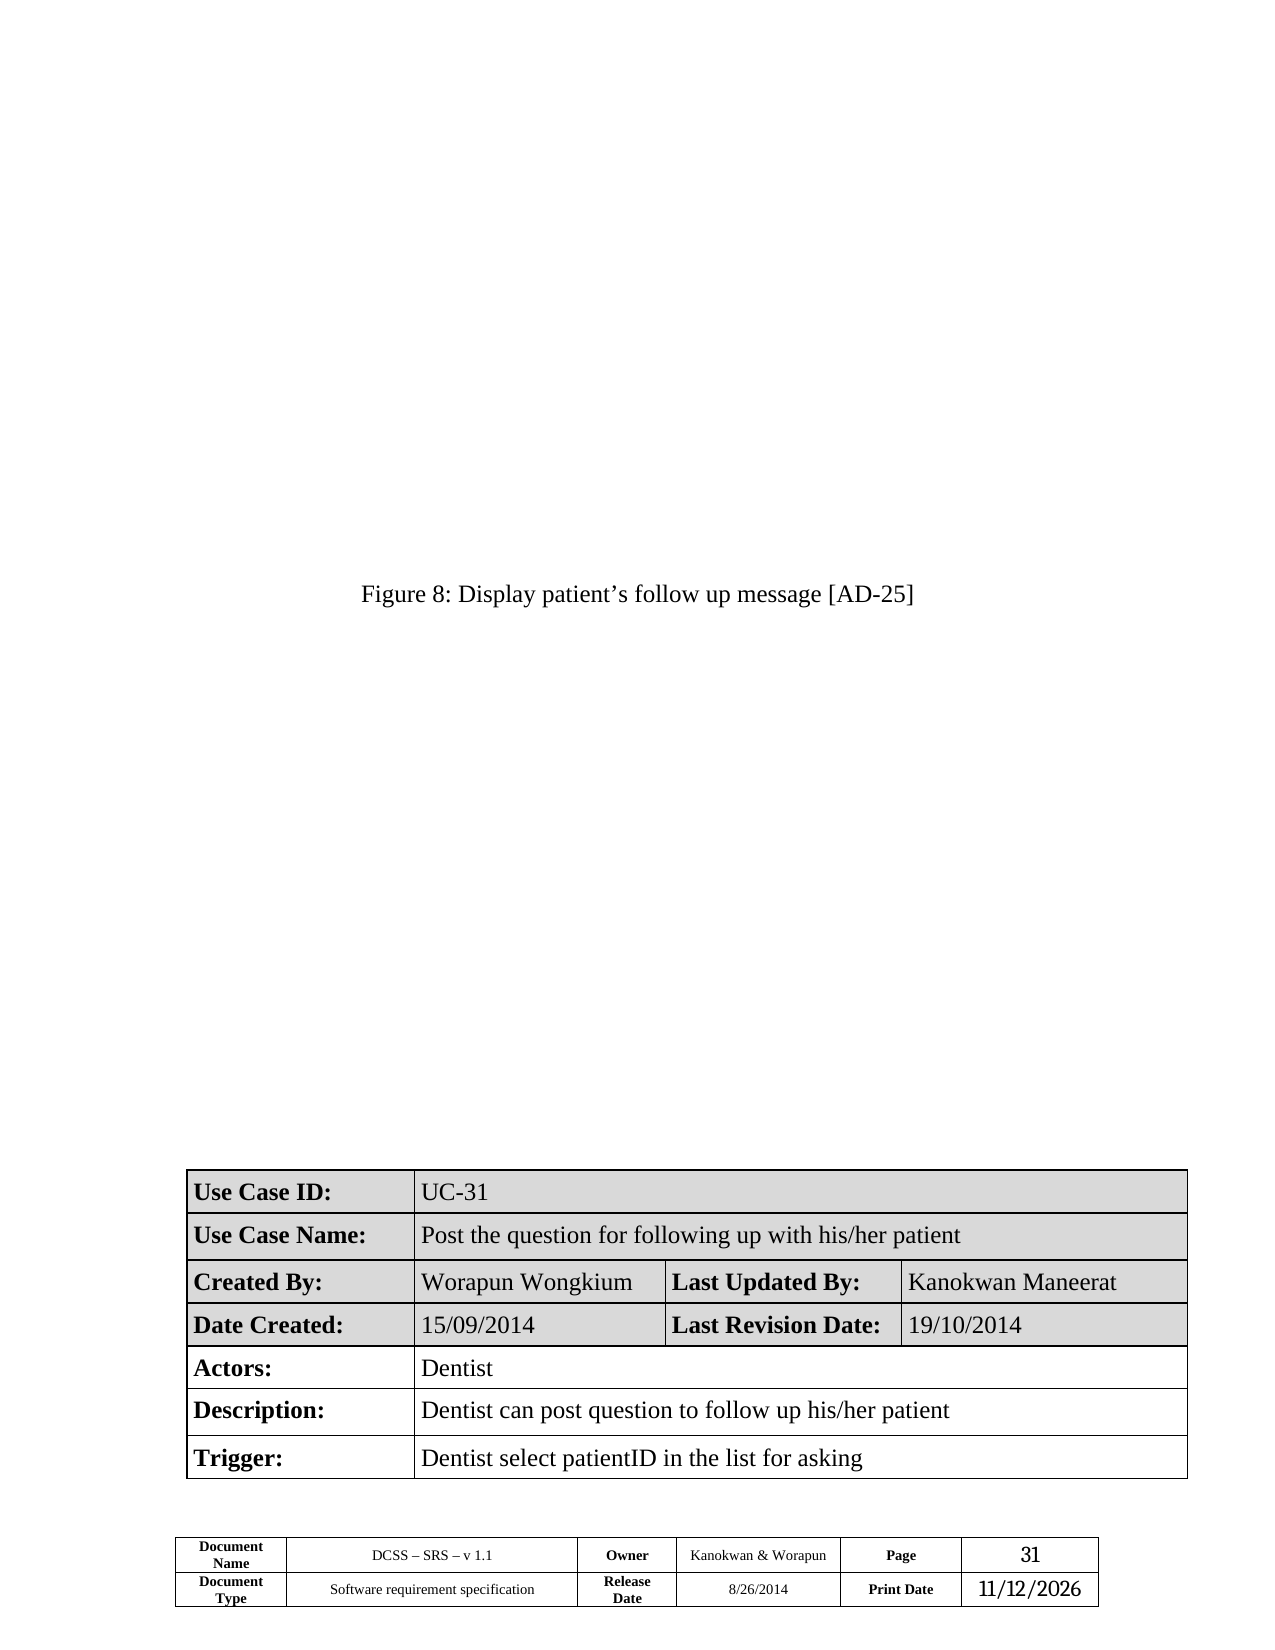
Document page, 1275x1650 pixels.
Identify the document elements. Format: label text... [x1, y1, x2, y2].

table_cell Description: [188, 1389, 414, 1435]
table_cell 19/10/2014 [902, 1304, 1187, 1345]
table_cell Use Case Name: [188, 1214, 414, 1259]
table_cell Created By: [188, 1261, 414, 1302]
table_cell 15/09/2014 [415, 1304, 665, 1345]
table_cell Dentist [415, 1347, 1187, 1388]
table_cell Kanokwan Maneerat [902, 1261, 1187, 1302]
table_cell Dentist can post question to follow up his/her patient [415, 1389, 1187, 1435]
table_cell Trigger: [188, 1436, 414, 1478]
table_header UC-31 [415, 1171, 1187, 1212]
table_cell Actors: [188, 1347, 414, 1388]
text Figure 8: Display patient’s follow up message [AD-25] [187, 579, 1087, 608]
table_cell Date Created: [188, 1304, 414, 1345]
table_cell Worapun Wongkium [415, 1261, 665, 1302]
table_cell Dentist select patientID in the list for asking [415, 1436, 1187, 1478]
table_cell Last Revision Date: [666, 1304, 901, 1345]
table_cell Last Updated By: [666, 1261, 901, 1302]
table_cell Post the question for following up with his/her patient [415, 1214, 1187, 1259]
table_header Use Case ID: [188, 1171, 414, 1212]
